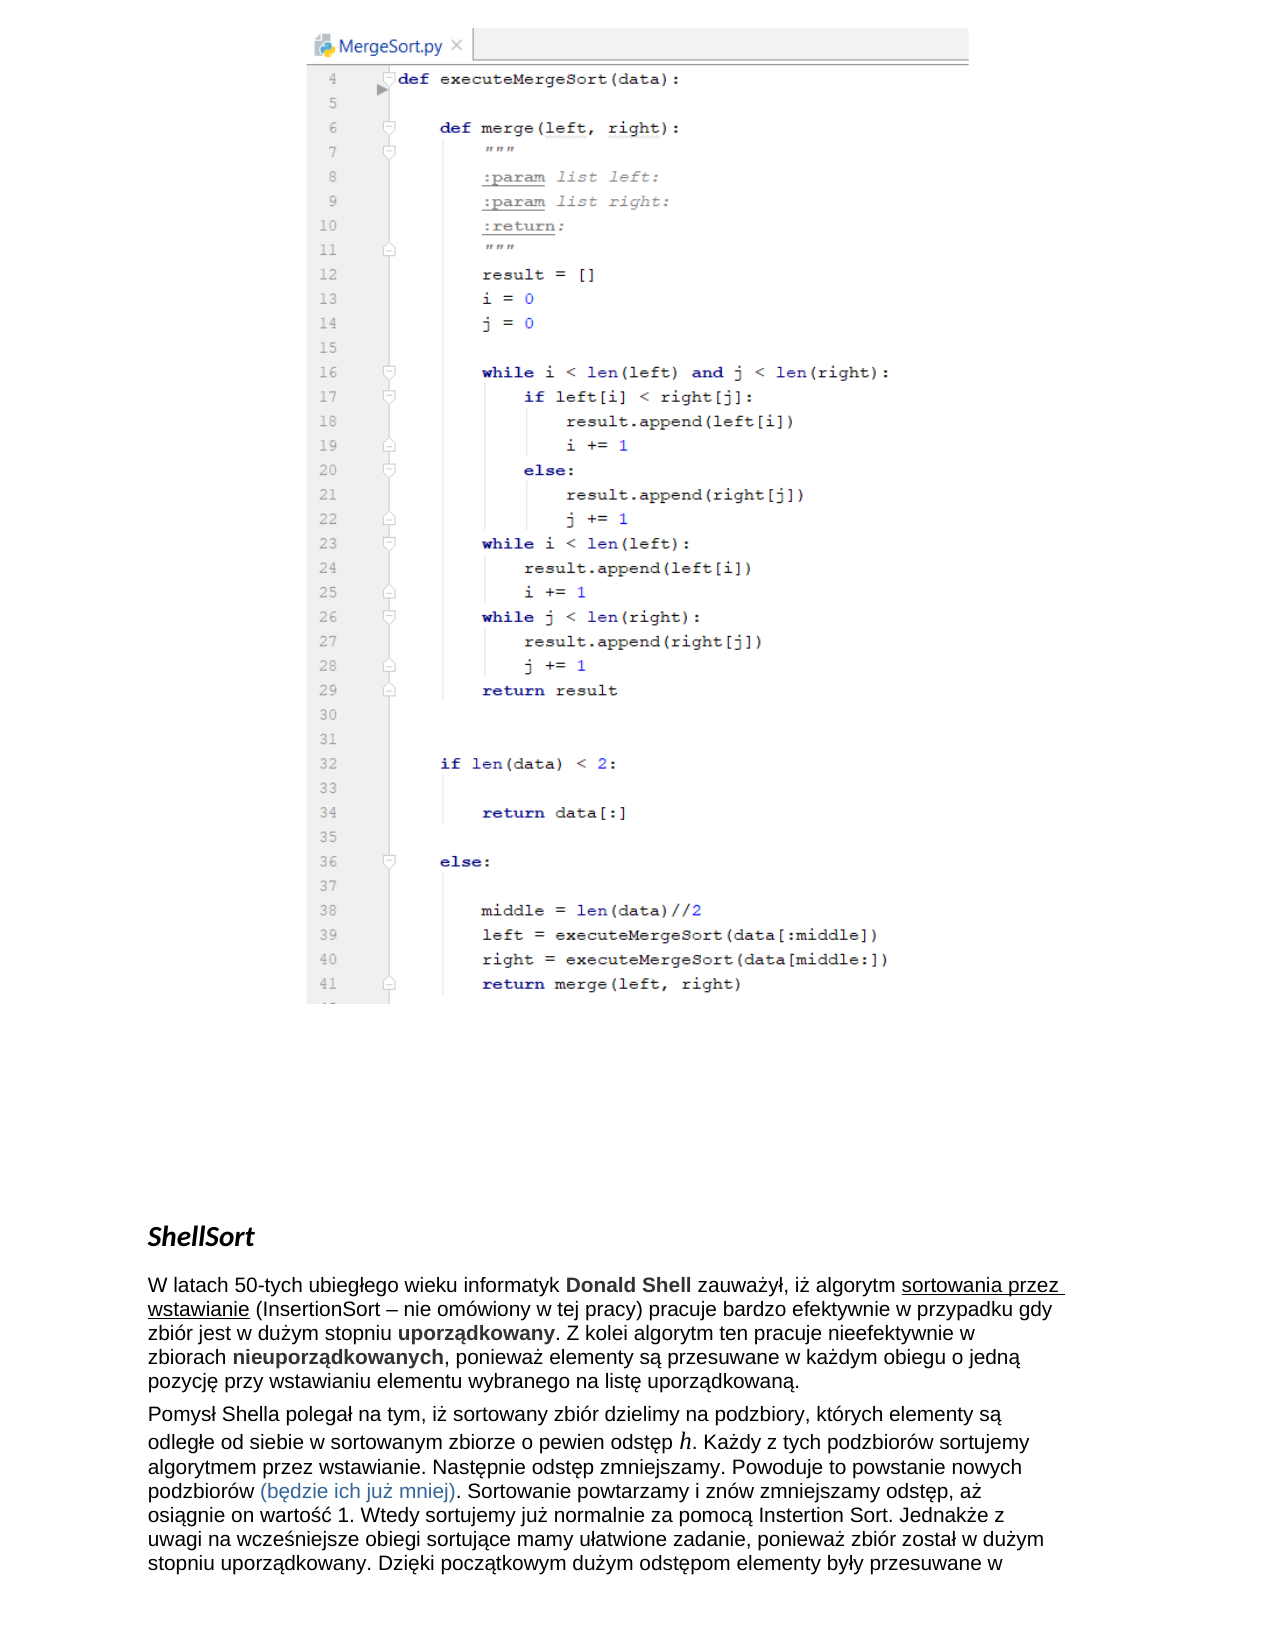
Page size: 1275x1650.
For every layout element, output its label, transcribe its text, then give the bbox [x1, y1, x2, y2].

text ShellSort [148, 1218, 1127, 1253]
text W latach 50-tych ubiegłego wieku informatyk Donald Shell zauważył, iż algorytm sortowania przez wstawianie (InsertionSort – nie omówiony w tej pracy) pracuje bardzo efektywnie w przypadku gdy zbiór jest w dużym stopniu uporządkowany. Z kolei algorytm ten pracuje nieefektywnie w zbiorach nieuporządkowanych, ponieważ elementy są przesuwane w każdym obiegu o jedną pozycję przy wstawianiu elementu wybranego na listę uporządkowaną. [148, 1273, 1065, 1393]
picture [306, 28, 969, 1004]
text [148, 1402, 1065, 1574]
